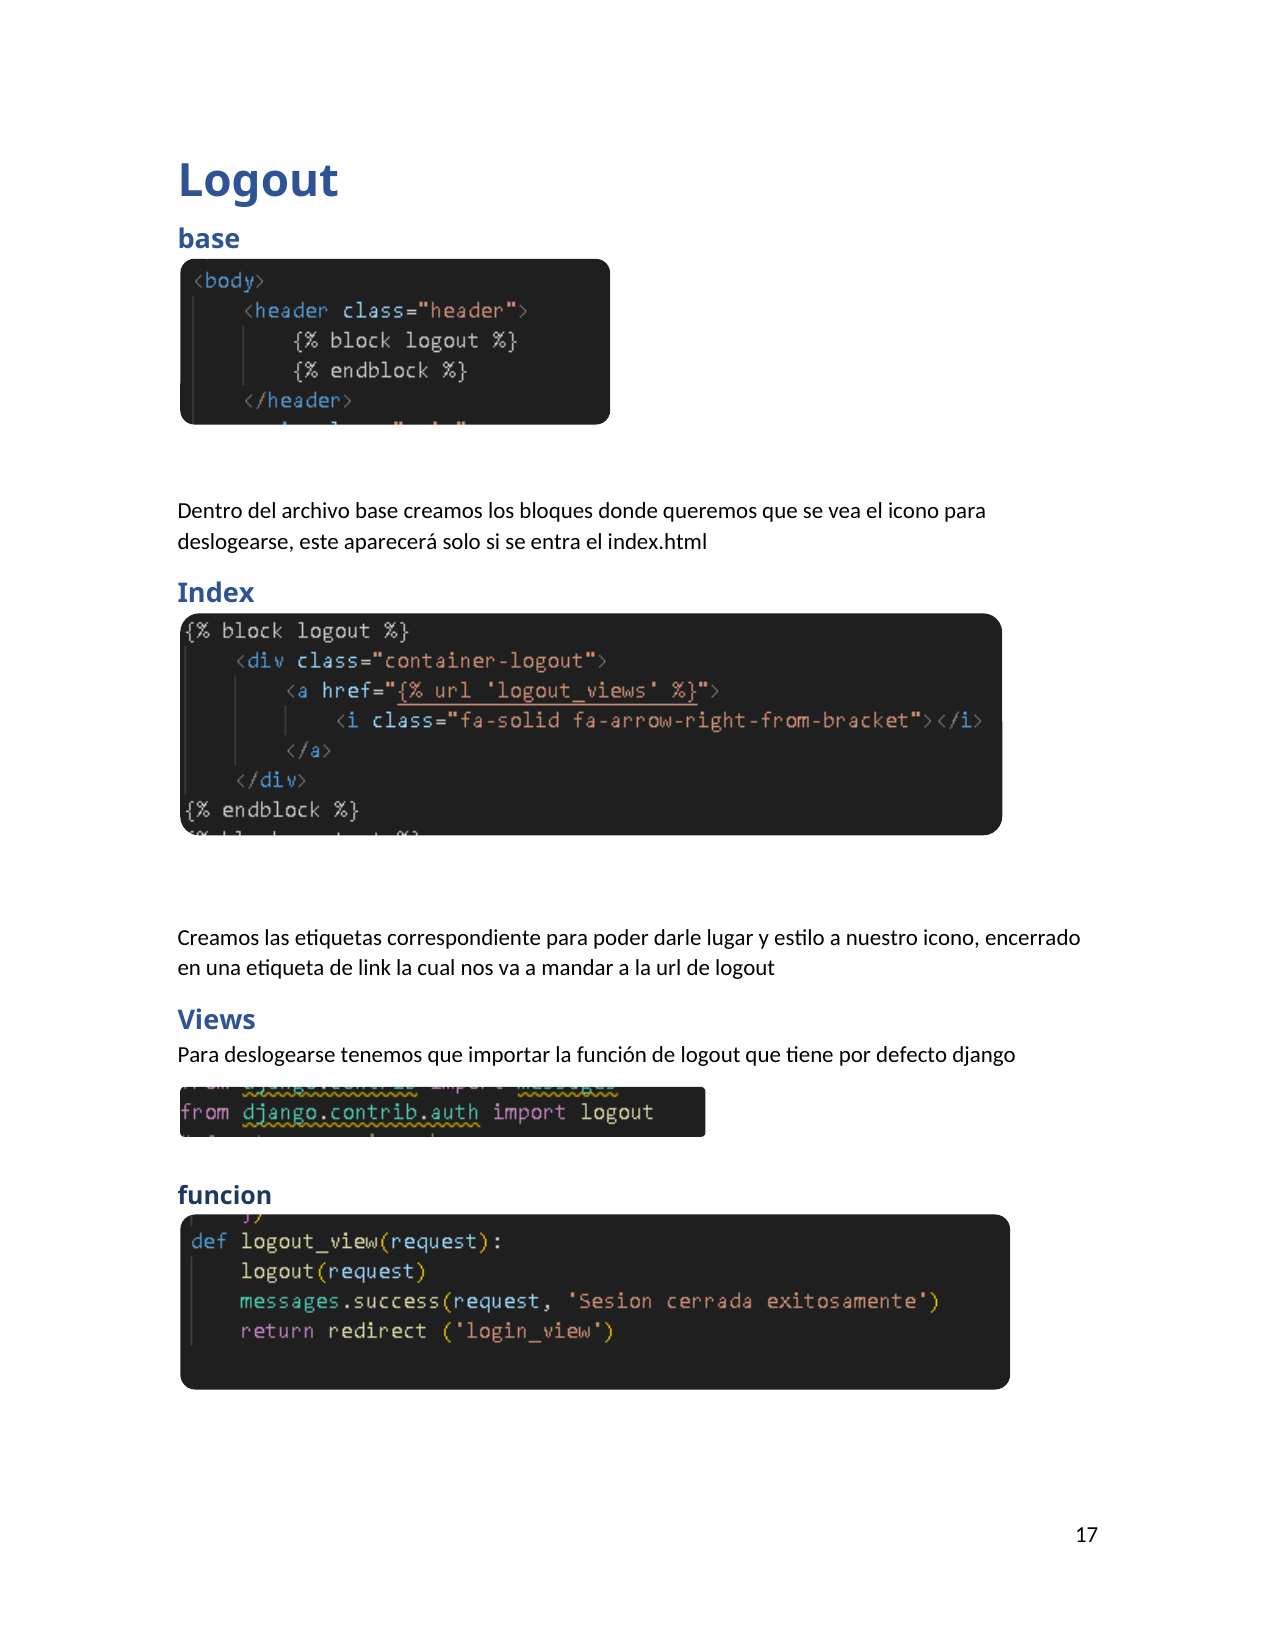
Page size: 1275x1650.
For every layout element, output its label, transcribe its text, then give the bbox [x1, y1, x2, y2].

picture [180, 1214, 1011, 1390]
subtitle Logout [177, 148, 1098, 210]
subtitle Views [177, 1000, 1098, 1037]
text Dentro del archivo base creamos los bloques donde queremos que se vea el icono para deslogearse, este aparecerá solo si se entra el index.html [177, 497, 1098, 555]
text Creamos las etiquetas correspondiente para poder darle lugar y estilo a nuestro icono, encerrado en una etiqueta de link la cual nos va a mandar a la url de logout [177, 923, 1098, 981]
subtitle base [177, 219, 1098, 256]
picture [180, 1086, 706, 1137]
text Para deslogearse tenemos que importar la función de logout que tiene por defecto django [177, 1040, 1098, 1068]
subtitle Index [177, 574, 1098, 611]
picture [180, 613, 1003, 836]
picture [180, 258, 611, 425]
subtitle funcion [177, 1178, 1098, 1212]
